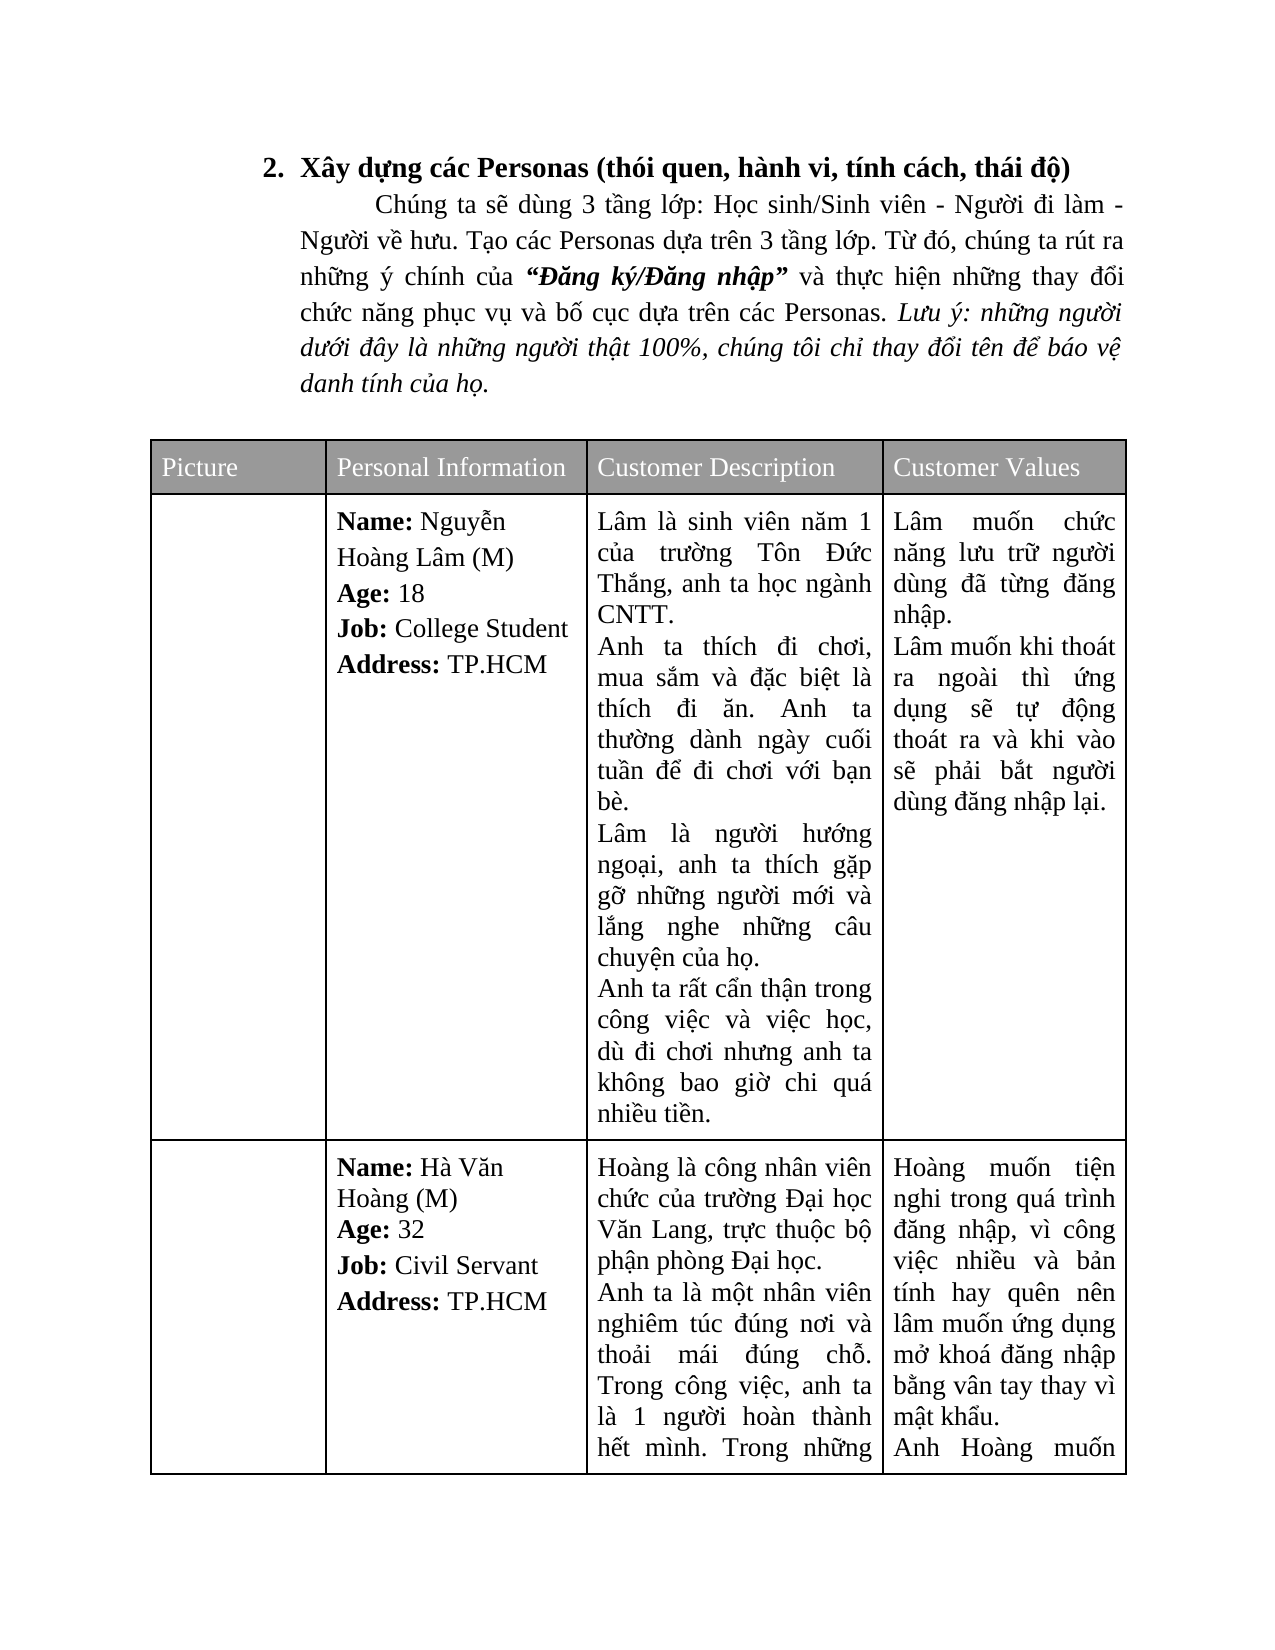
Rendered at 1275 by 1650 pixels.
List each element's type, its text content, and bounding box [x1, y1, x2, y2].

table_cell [884, 1141, 1125, 1473]
table_cell Lâm là sinh viên năm 1 của trường Tôn Đức Thắng, anh ta học ngành CNTT. Anh ta thích đi chơi, mua sắm và đặc biệt là thích đi ăn. Anh ta thường dành ngày cuối tuần để đi chơi với bạn bè. Lâm là người hướng ngoại, anh ta thích gặp gỡ những người mới và lắng nghe những câu chuyện của họ. Anh ta rất cẩn thận trong công việc và việc học, dù đi chơi nhưng anh ta không bao giờ chi quá nhiều tiền. [588, 495, 882, 1138]
table_header Personal Information [327, 441, 586, 493]
table_cell [152, 1141, 325, 1473]
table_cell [588, 1141, 882, 1473]
table_cell Lâm muốn chức năng lưu trữ người dùng đã từng đăng nhập. Lâm muốn khi thoát ra ngoài thì ứng dụng sẽ tự động thoát ra và khi vào sẽ phải bắt người dùng đăng nhập lại. [884, 495, 1125, 1138]
table_cell [152, 495, 325, 1138]
list Xây dựng các Personas (thói quen, hành vi, tính cách, thái độ) [262, 150, 1125, 183]
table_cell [327, 1141, 586, 1473]
text Chúng ta sẽ dùng 3 tầng lớp: Học sinh/Sinh viên - Người đi làm - Người về hưu. Tạo các Personas dựa trên 3 tầng lớp. Từ đó, chúng ta rút ra những ý chính của “Đăng ký/Đăng nhập” và thực hiện những thay đổi chức năng phục vụ và bố cục dựa trên các Personas. Lưu ý: những người dưới đây là những người thật 100%, chúng tôi chỉ thay đổi tên để báo vệ danh tính của họ. [300, 188, 1125, 398]
table_header Customer Values [884, 441, 1125, 493]
table_header Picture [152, 441, 325, 493]
table_cell Name: Nguyễn Hoàng Lâm (M) Age: 18 Job: College Student Address: TP.HCM [327, 495, 586, 1138]
table_header Customer Description [588, 441, 882, 493]
